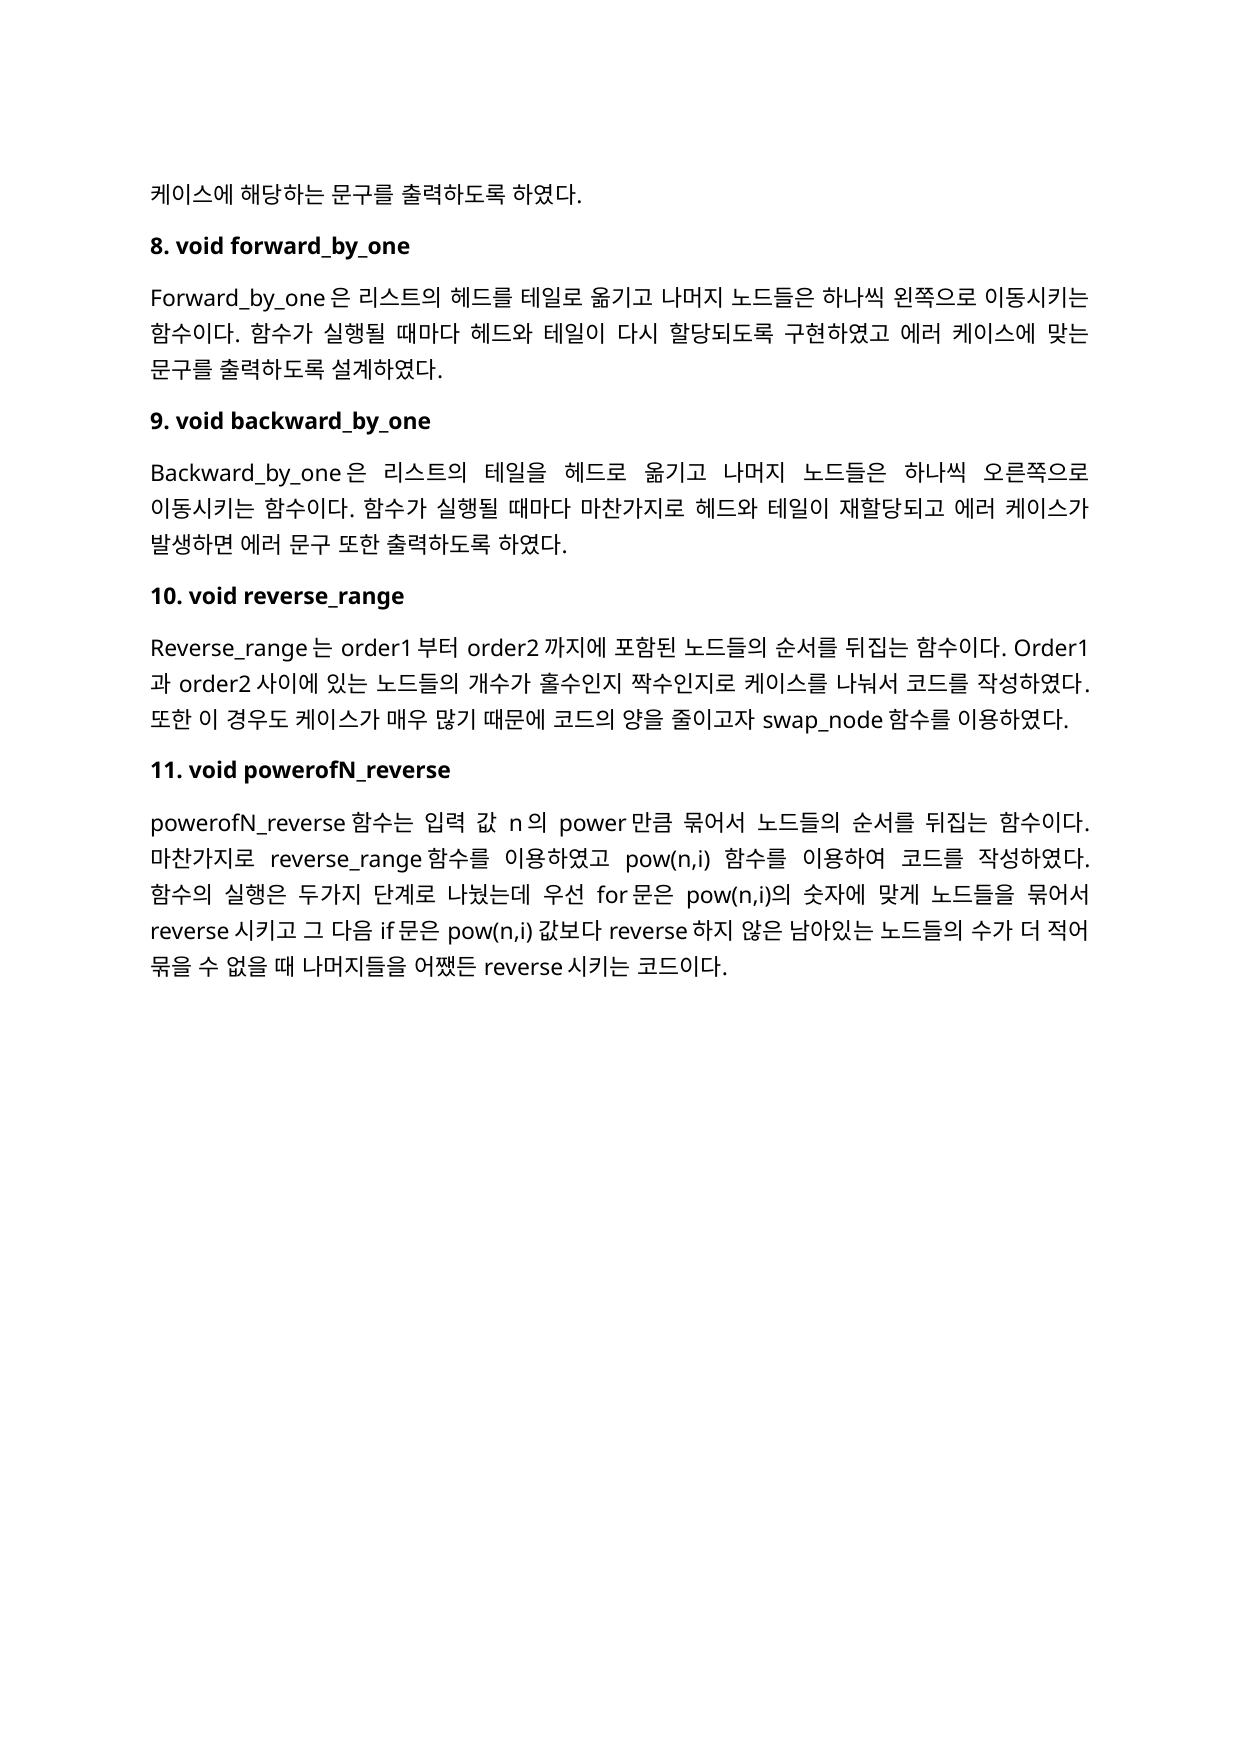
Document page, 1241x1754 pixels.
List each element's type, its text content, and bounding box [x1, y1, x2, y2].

text Reverse_range는 order1부터 order2까지에 포함된 노드들의 순서를 뒤집는 함수이다. Order1과 order2사이에 있는 노드들의 개수가 홀수인지 짝수인지로 케이스를 나눠서 코드를 작성하였다. 또한 이 경우도 케이스가 매우 많기 때문에 코드의 양을 줄이고자 swap_node함수를 이용하였다. [150, 630, 1090, 735]
text 8. void forward_by_one [150, 230, 1090, 261]
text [150, 177, 1090, 211]
text 11. void powerofN_reverse [150, 754, 1090, 786]
text Forward_by_one은 리스트의 헤드를 테일로 옮기고 나머지 노드들은 하나씩 왼쪽으로 이동시키는 함수이다. 함수가 실행될 때마다 헤드와 테일이 다시 할당되도록 구현하였고 에러 케이스에 맞는 문구를 출력하도록 설계하였다. [150, 280, 1090, 385]
text 9. void backward_by_one [150, 405, 1090, 436]
text powerofN_reverse함수는 입력 값 n의 power만큼 묶어서 노드들의 순서를 뒤집는 함수이다. 마찬가지로 reverse_range함수를 이용하였고 pow(n,i) 함수를 이용하여 코드를 작성하였다. 함수의 실행은 두가지 단계로 나눴는데 우선 for문은 pow(n,i)의 숫자에 맞게 노드들을 묶어서 reverse시키고 그 다음 if문은 pow(n,i) 값보다 reverse하지 않은 남아있는 노드들의 수가 더 적어 묶을 수 없을 때 나머지들을 어쨌든 reverse시키는 코드이다. [150, 805, 1090, 982]
text Backward_by_one은 리스트의 테일을 헤드로 옮기고 나머지 노드들은 하나씩 오른쪽으로 이동시키는 함수이다. 함수가 실행될 때마다 마찬가지로 헤드와 테일이 재할당되고 에러 케이스가 발생하면 에러 문구 또한 출력하도록 하였다. [150, 455, 1090, 560]
text 10. void reverse_range [150, 579, 1090, 611]
